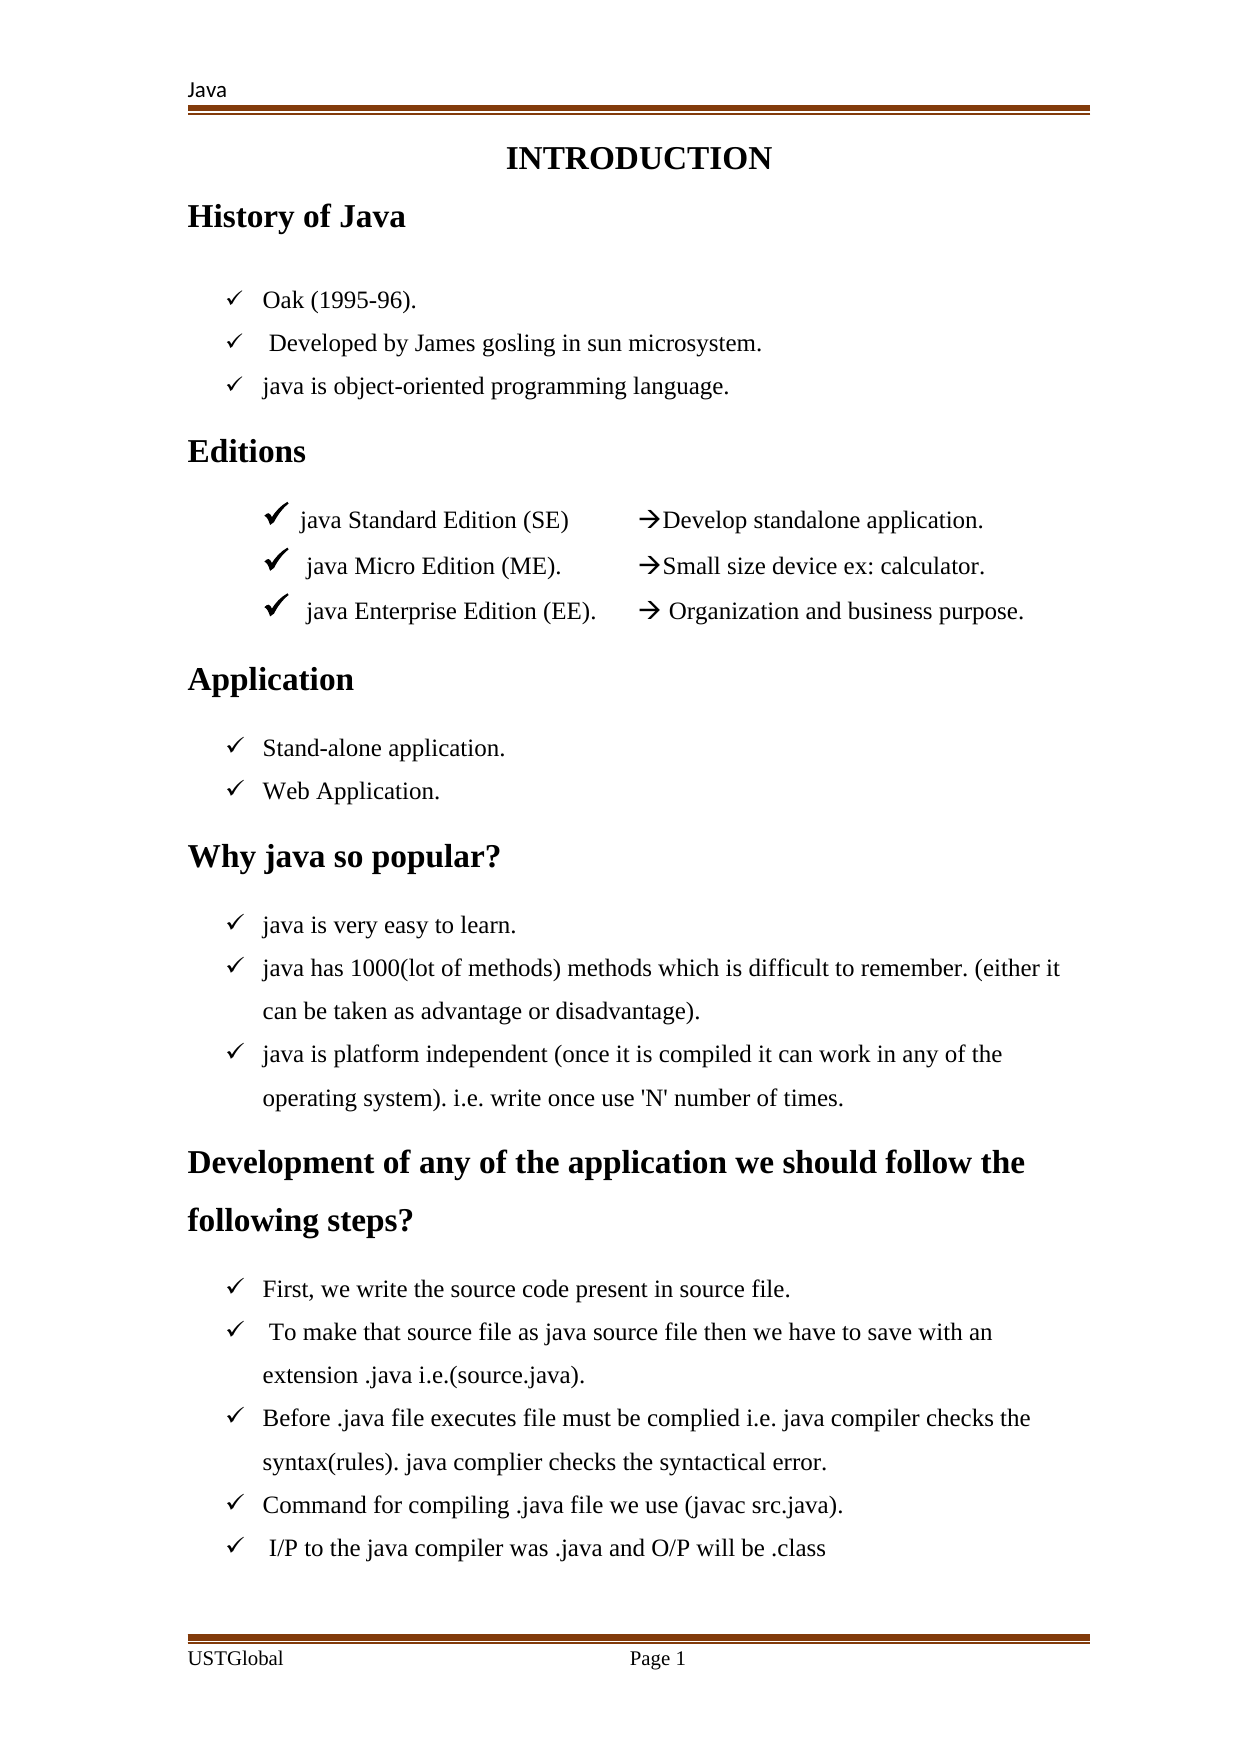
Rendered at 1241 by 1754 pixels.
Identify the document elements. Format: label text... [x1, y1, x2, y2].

list To make that source file as java source file then we have to save with an extension .java i.e.(source.java). [225, 1317, 1090, 1389]
list Oak (1995-96). [225, 285, 1090, 313]
list Command for compiling .java file we use (javac src.java). [225, 1490, 1090, 1518]
list I/P to the java compiler was .java and O/P will be .class [225, 1533, 1090, 1562]
list java Standard Edition (SE) Develop standalone application. [262, 505, 1090, 536]
text Development of any of the application we should follow the following steps? [187, 1142, 1090, 1238]
text Why java so popular? [187, 836, 1090, 874]
text INTRODUCTION [187, 138, 1090, 177]
text History of Java [187, 197, 1090, 235]
list First, we write the source code present in source file. [225, 1274, 1090, 1303]
list java Micro Edition (ME). Small size device ex: calculator. [262, 551, 1090, 581]
list java is platform independent (once it is compiled it can work in any of the operating system). i.e. write once use 'N' number of times. [225, 1039, 1090, 1111]
list Stand-alone application. [225, 733, 1090, 762]
list java has 1000(lot of methods) methods which is difficult to remember. (either it can be taken as advantage or disadvantage). [225, 953, 1090, 1025]
list java Enterprise Edition (EE). Organization and business purpose. [262, 596, 1090, 627]
list Developed by James gosling in sun microsystem. [225, 328, 1090, 357]
list java is very easy to learn. [225, 910, 1090, 939]
text Application [187, 659, 1090, 697]
list java is object-oriented programming language. [225, 371, 1090, 400]
list Before .java file executes file must be complied i.e. java compiler checks the syntax(rules). java complier checks the syntactical error. [225, 1403, 1090, 1475]
list Web Application. [225, 776, 1090, 805]
text Editions [187, 431, 1090, 469]
